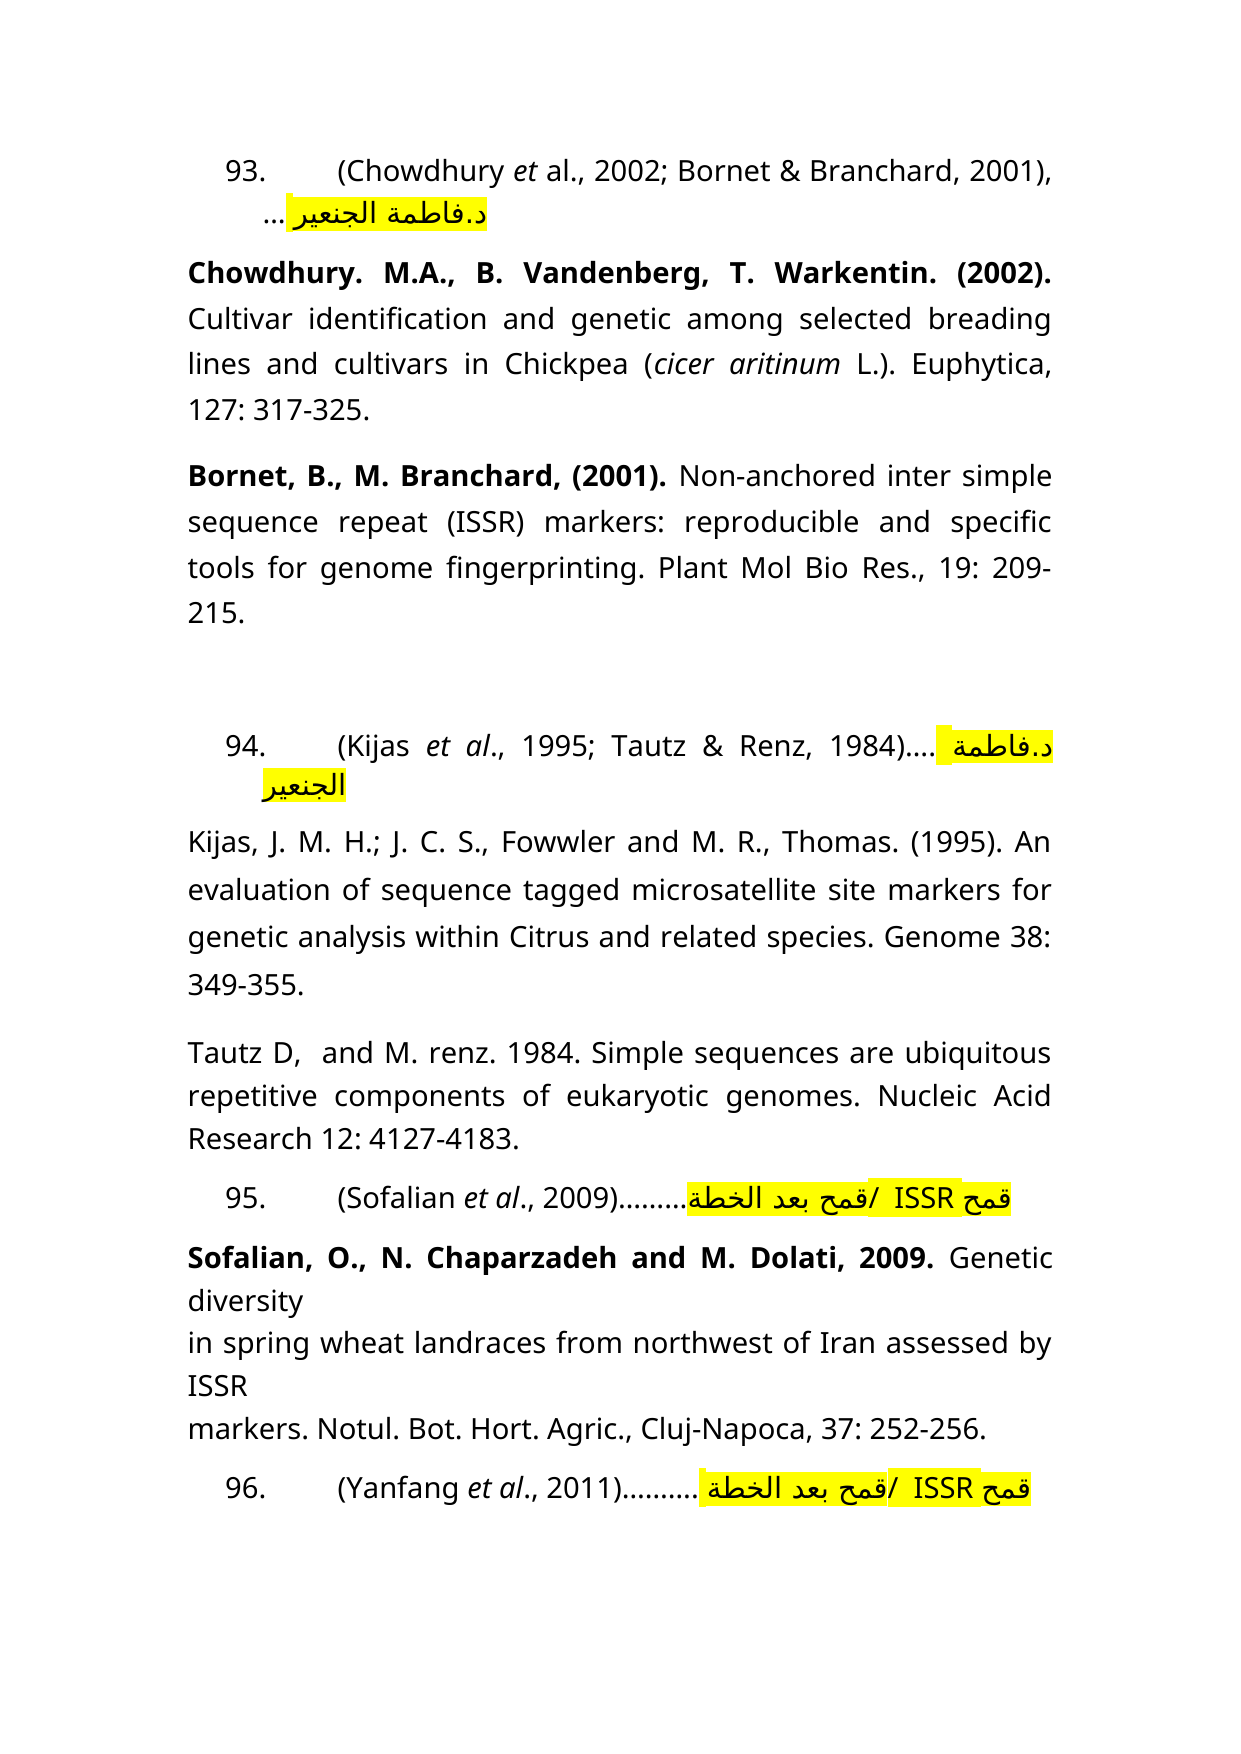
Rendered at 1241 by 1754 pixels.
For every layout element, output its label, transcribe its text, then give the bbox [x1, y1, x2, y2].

text Tautz D, and M. renz. 1984. Simple sequences are ubiquitous repetitive components of eukaryotic genomes. Nucleic Acid Research 12: 4127-4183. [187, 1032, 1053, 1158]
list (Yanfang et al., 2011)………. قمح بعد الخطة/ ISSR قمح [225, 1468, 699, 1507]
text Chowdhury. M.A., B. Vandenberg, T. Warkentin. (2002). Cultivar identification and genetic among selected breading lines and cultivars in Chickpea (cicer aritinum L.). Euphytica, 127: 317-325. [187, 252, 1053, 429]
text Kijas, J. M. H.; J. C. S., Fowwler and M. R., Thomas. (1995). An evaluation of sequence tagged microsatellite site markers for genetic analysis within Citrus and related species. Genome 38: 349-355. [187, 821, 1053, 1004]
text Sofalian, O., N. Chaparzadeh and M. Dolati, 2009. Genetic diversity in spring wheat landraces from northwest of Iran assessed by ISSR markers. Notul. Bot. Hort. Agric., Cluj-Napoca, 37: 252-256. [187, 1237, 1053, 1448]
list (Chowdhury et al., 2002; Bornet & Branchard, 2001), … د.فاطمة الجنعير [225, 150, 1053, 232]
list (Yanfang et al., 2011)………. قمح بعد الخطة/ ISSR قمح [706, 1468, 888, 1497]
list (Sofalian et al., 2009)………قمح بعد الخطة/ ISSR قمح [225, 1177, 1053, 1217]
list (Kijas et al., 1995; Tautz & Renz, 1984)…. د.فاطمة الجنعير [225, 725, 1053, 802]
text Bornet, B., M. Branchard, (2001). Non-anchored inter simple sequence repeat (ISSR) markers: reproducible and specific tools for genome fingerprinting. Plant Mol Bio Res., 19: 209-215. [187, 456, 1053, 632]
